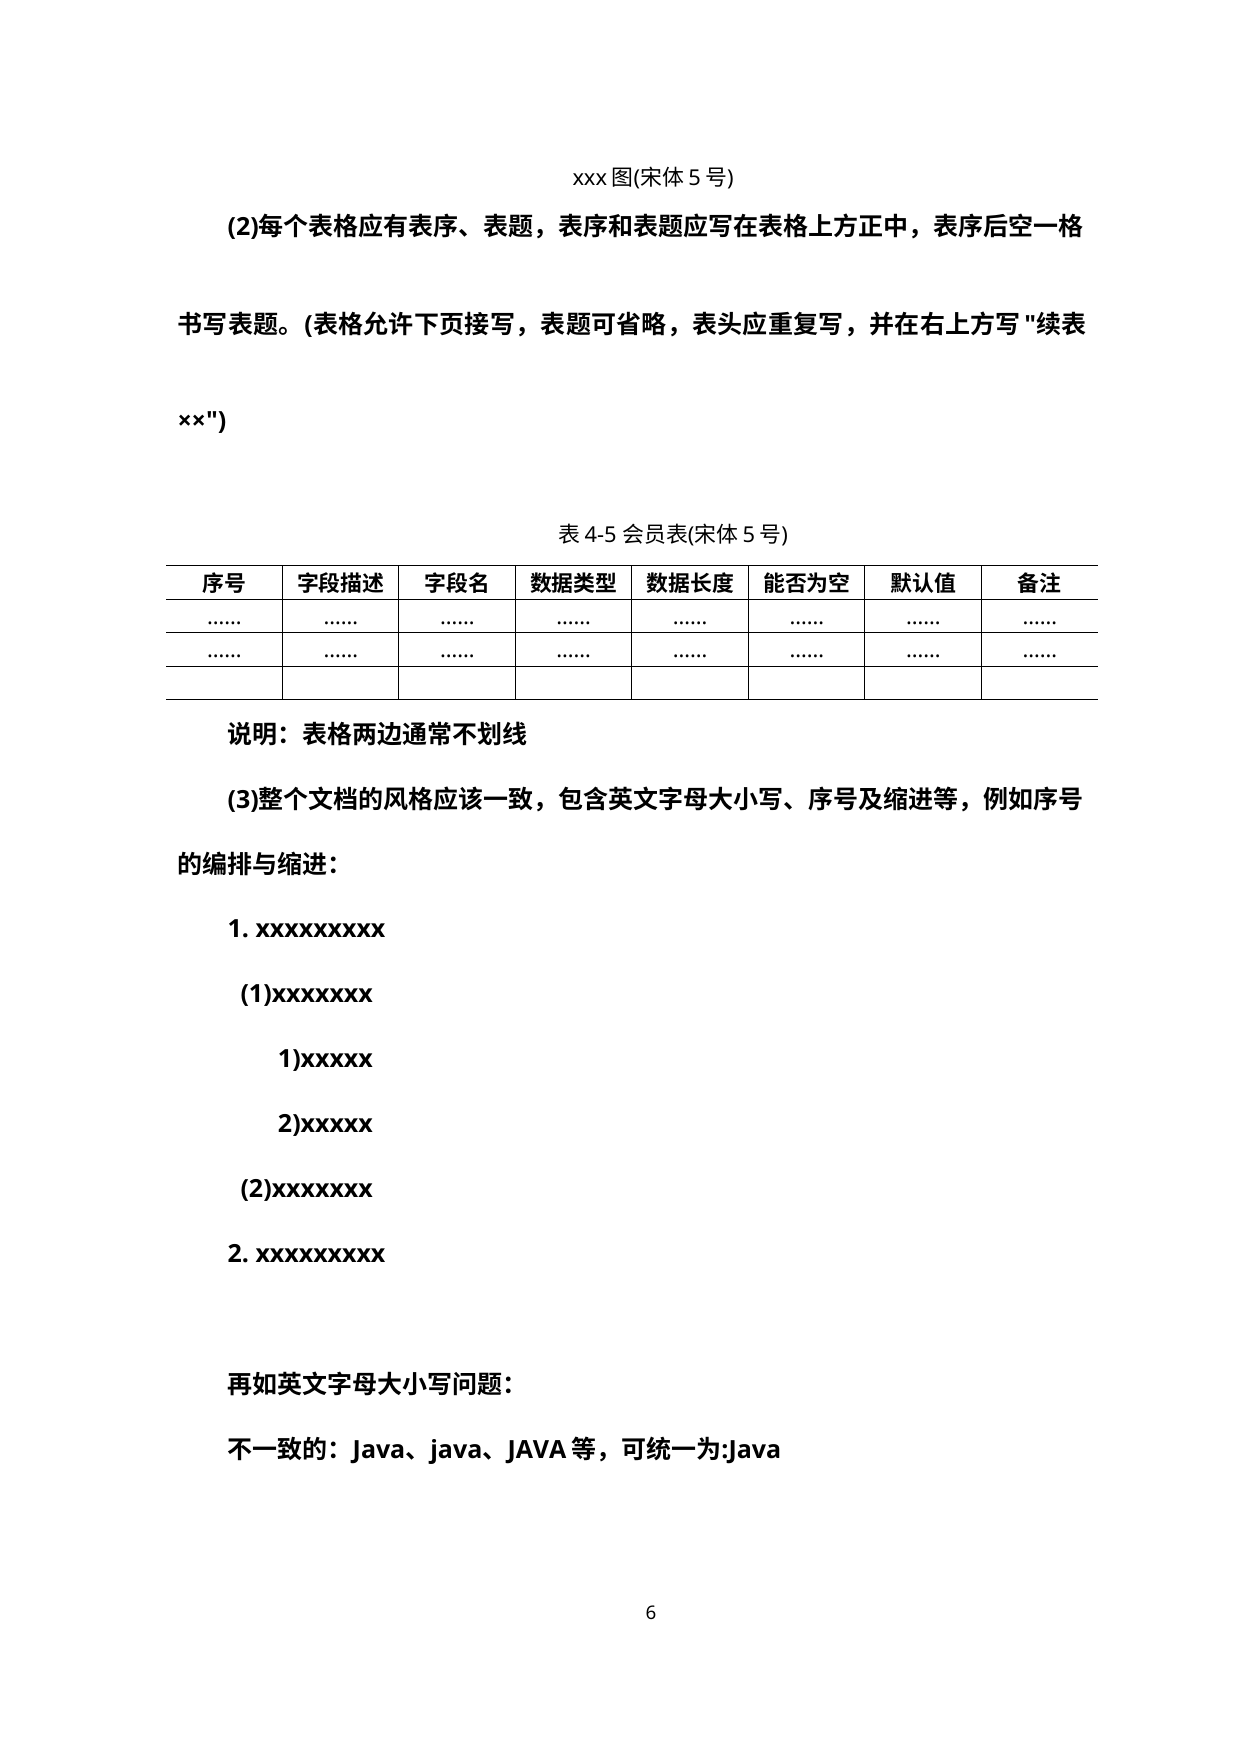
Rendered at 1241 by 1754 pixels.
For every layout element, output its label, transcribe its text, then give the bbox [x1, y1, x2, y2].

table_cell …… [632, 633, 748, 666]
table_cell …… [283, 633, 398, 666]
table_header 序号 [166, 566, 282, 598]
table_cell [982, 667, 1098, 699]
table_cell …… [749, 633, 864, 666]
table_cell [749, 667, 864, 699]
text (2)每个表格应有表序、表题，表序和表题应写在表格上方正中，表序后空一格书写表题。(表格允许下页接写，表题可省略，表头应重复写，并在右上方写"续表××") [177, 192, 1087, 452]
text 2. xxxxxxxxx [177, 1220, 1087, 1285]
text (2)xxxxxxx [177, 1155, 1087, 1220]
table_header 能否为空 [749, 566, 864, 598]
table_cell …… [399, 633, 515, 666]
text 不一致的：Java、java、JAVA等，可统一为:Java [177, 1415, 1087, 1480]
text 说明：表格两边通常不划线 [177, 700, 1087, 765]
table_cell …… [166, 600, 282, 632]
table_cell [166, 667, 282, 699]
table_header 备注 [982, 566, 1098, 598]
text 1. xxxxxxxxx [177, 895, 1087, 960]
table_cell …… [516, 600, 631, 632]
table_cell …… [516, 633, 631, 666]
table_cell [865, 667, 981, 699]
text 表4-5 会员表(宋体5号) [177, 517, 1087, 549]
text (3)整个文档的风格应该一致，包含英文字母大小写、序号及缩进等，例如序号的编排与缩进： [177, 765, 1087, 895]
table_cell …… [982, 600, 1098, 632]
table_cell …… [166, 633, 282, 666]
table_cell …… [399, 600, 515, 632]
table_cell [632, 667, 748, 699]
table_header 数据长度 [632, 566, 748, 598]
text 1)xxxxx [177, 1025, 1087, 1090]
table_cell …… [749, 600, 864, 632]
text 再如英文字母大小写问题： [177, 1350, 1087, 1415]
table_cell [516, 667, 631, 699]
table_cell [283, 667, 398, 699]
table_cell …… [865, 600, 981, 632]
table_cell …… [283, 600, 398, 632]
table_cell …… [865, 633, 981, 666]
text (1)xxxxxxx [177, 960, 1087, 1025]
table_cell …… [632, 600, 748, 632]
table_header 默认值 [865, 566, 981, 598]
table_header 数据类型 [516, 566, 631, 598]
table_header 字段名 [399, 566, 515, 598]
text 图4-1 xxx图(宋体5号) [219, 160, 1087, 192]
table_cell [399, 667, 515, 699]
table_header 字段描述 [283, 566, 398, 598]
text 2)xxxxx [177, 1090, 1087, 1155]
table_cell …… [982, 633, 1098, 666]
